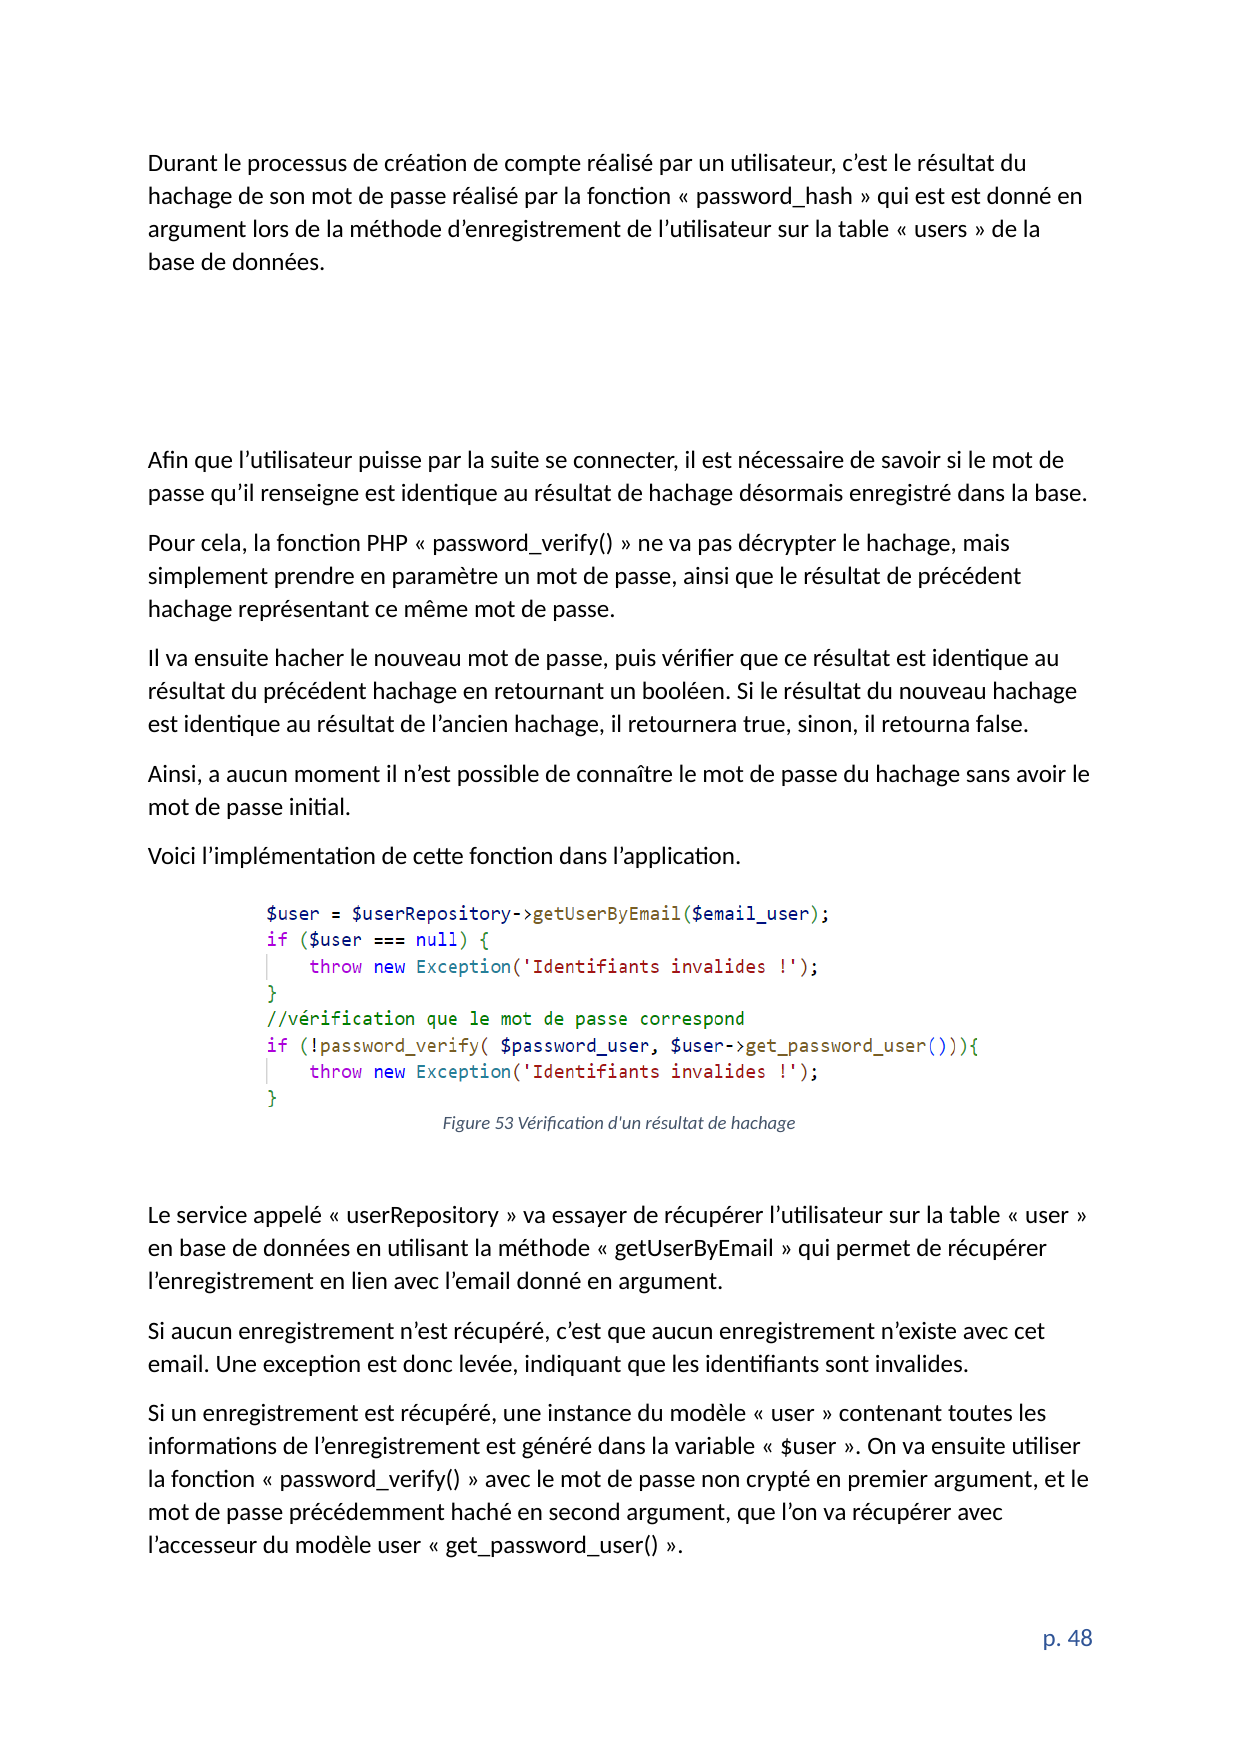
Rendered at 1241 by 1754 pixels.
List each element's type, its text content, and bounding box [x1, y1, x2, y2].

text Pour cela, la fonction PHP « password_verify() » ne va pas décrypter le hachage, mais simplement prendre en paramètre un mot de passe, ainsi que le résultat de précédent hachage représentant ce même mot de passe. [148, 527, 1093, 623]
text Il va ensuite hacher le nouveau mot de passe, puis vérifier que ce résultat est identique au résultat du précédent hachage en retournant un booléen. Si le résultat du nouveau hachage est identique au résultat de l’ancien hachage, il retournera true, sinon, il retourna false. [148, 643, 1093, 739]
text Voici l’implémentation de cette fonction dans l’application. [148, 841, 1093, 871]
text Le service appelé « userRepository » va essayer de récupérer l’utilisateur sur la table « user » en base de données en utilisant la méthode « getUserByEmail » qui permet de récupérer l’enregistrement en lien avec l’email donné en argument. [148, 1200, 1093, 1296]
picture [263, 904, 978, 1107]
text Si un enregistrement est récupéré, une instance du modèle « user » contenant toutes les informations de l’enregistrement est généré dans la variable « $user ». On va ensuite utiliser la fonction « password_verify() » avec le mot de passe non crypté en premier argument, et le mot de passe précédemment haché en second argument, que l’on va récupérer avec l’accesseur du modèle user « get_password_user() ». [148, 1398, 1093, 1560]
text Si aucun enregistrement n’est récupéré, c’est que aucun enregistrement n’existe avec cet email. Une exception est donc levée, indiquant que les identifiants sont invalides. [148, 1315, 1093, 1378]
text Ainsi, a aucun moment il n’est possible de connaître le mot de passe du hachage sans avoir le mot de passe initial. [148, 758, 1093, 821]
text Afin que l’utilisateur puisse par la suite se connecter, il est nécessaire de savoir si le mot de passe qu’il renseigne est identique au résultat de hachage désormais enregistré dans la base. [148, 445, 1093, 508]
text Durant le processus de création de compte réalisé par un utilisateur, c’est le résultat du hachage de son mot de passe réalisé par la fonction « password_hash » qui est est donné en argument lors de la méthode d’enregistrement de l’utilisateur sur la table « users » de la base de données. [148, 148, 1093, 277]
